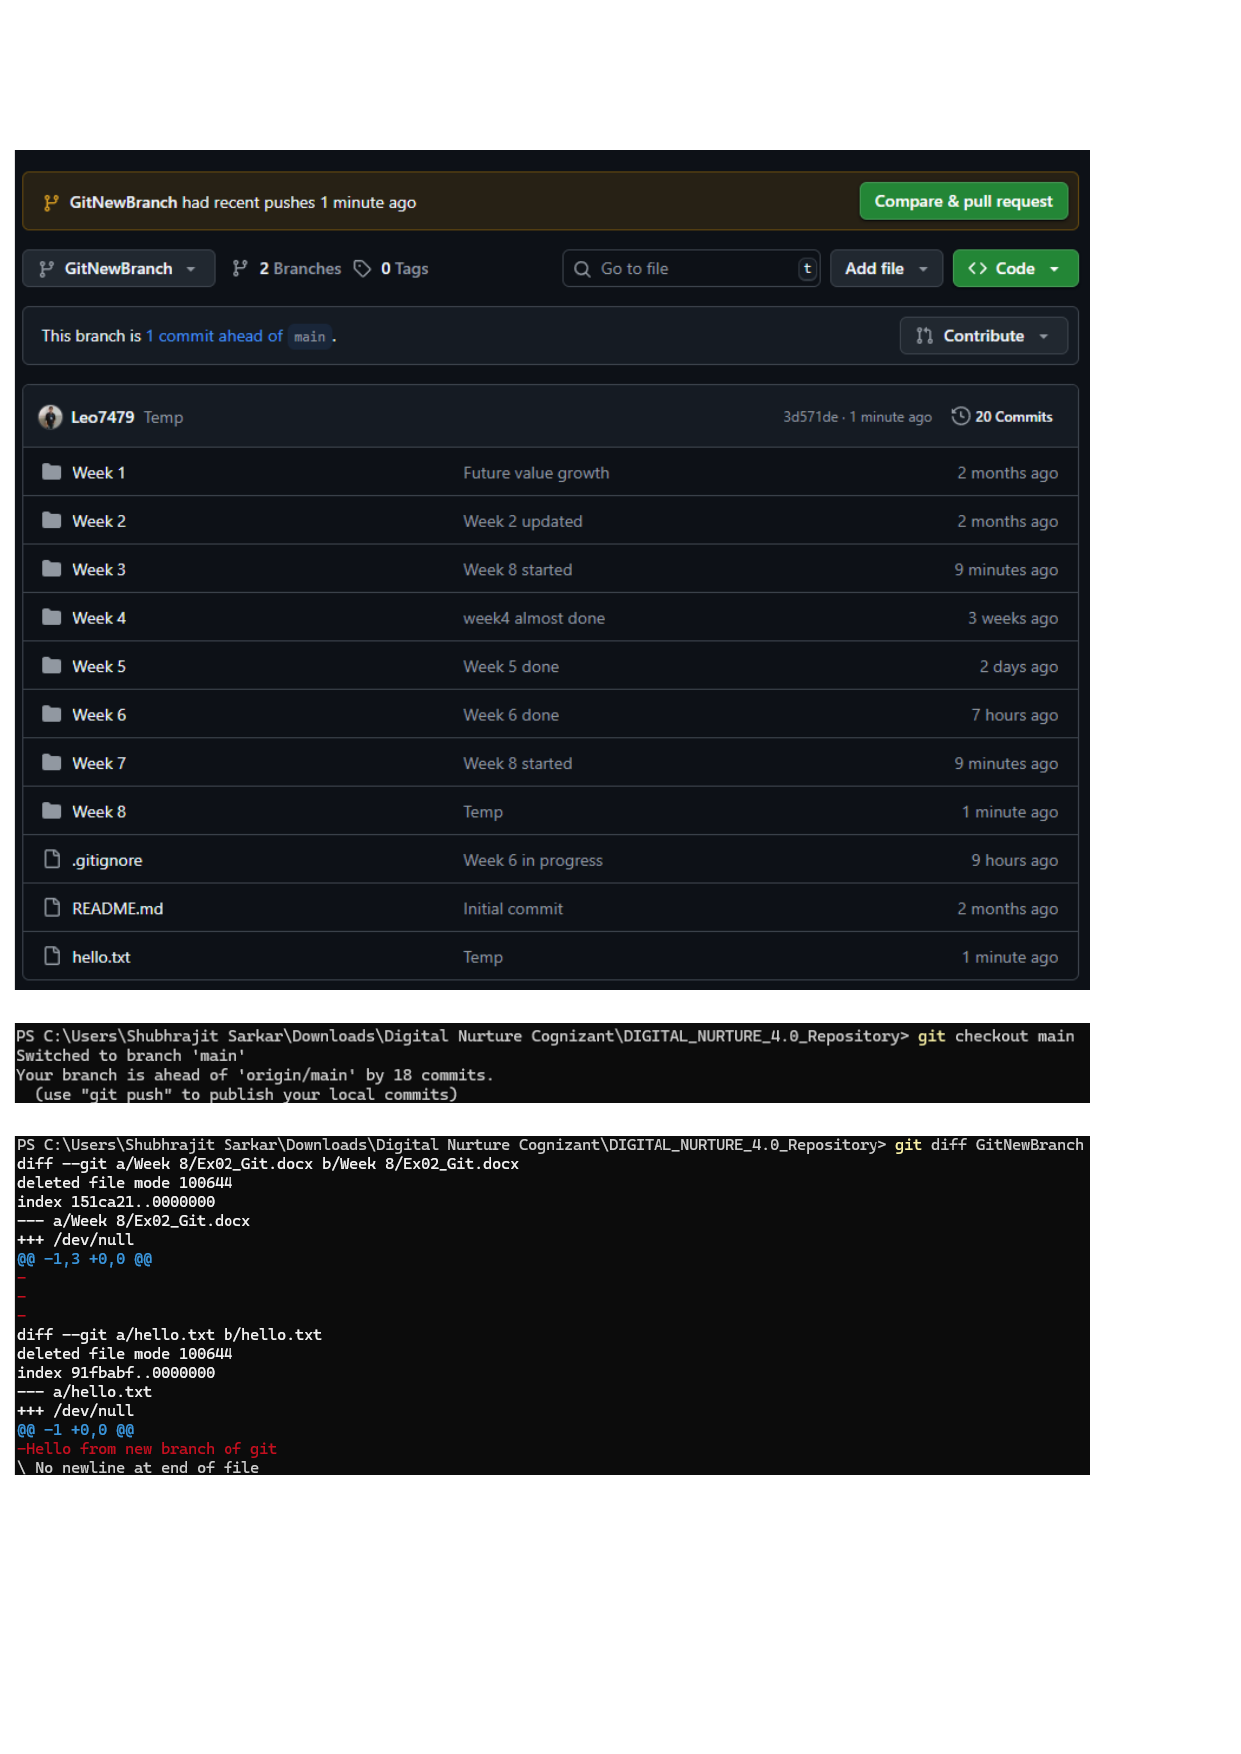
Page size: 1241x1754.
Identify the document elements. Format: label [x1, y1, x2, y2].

picture [14, 1023, 1090, 1103]
picture [14, 1136, 1090, 1475]
picture [14, 150, 1090, 990]
